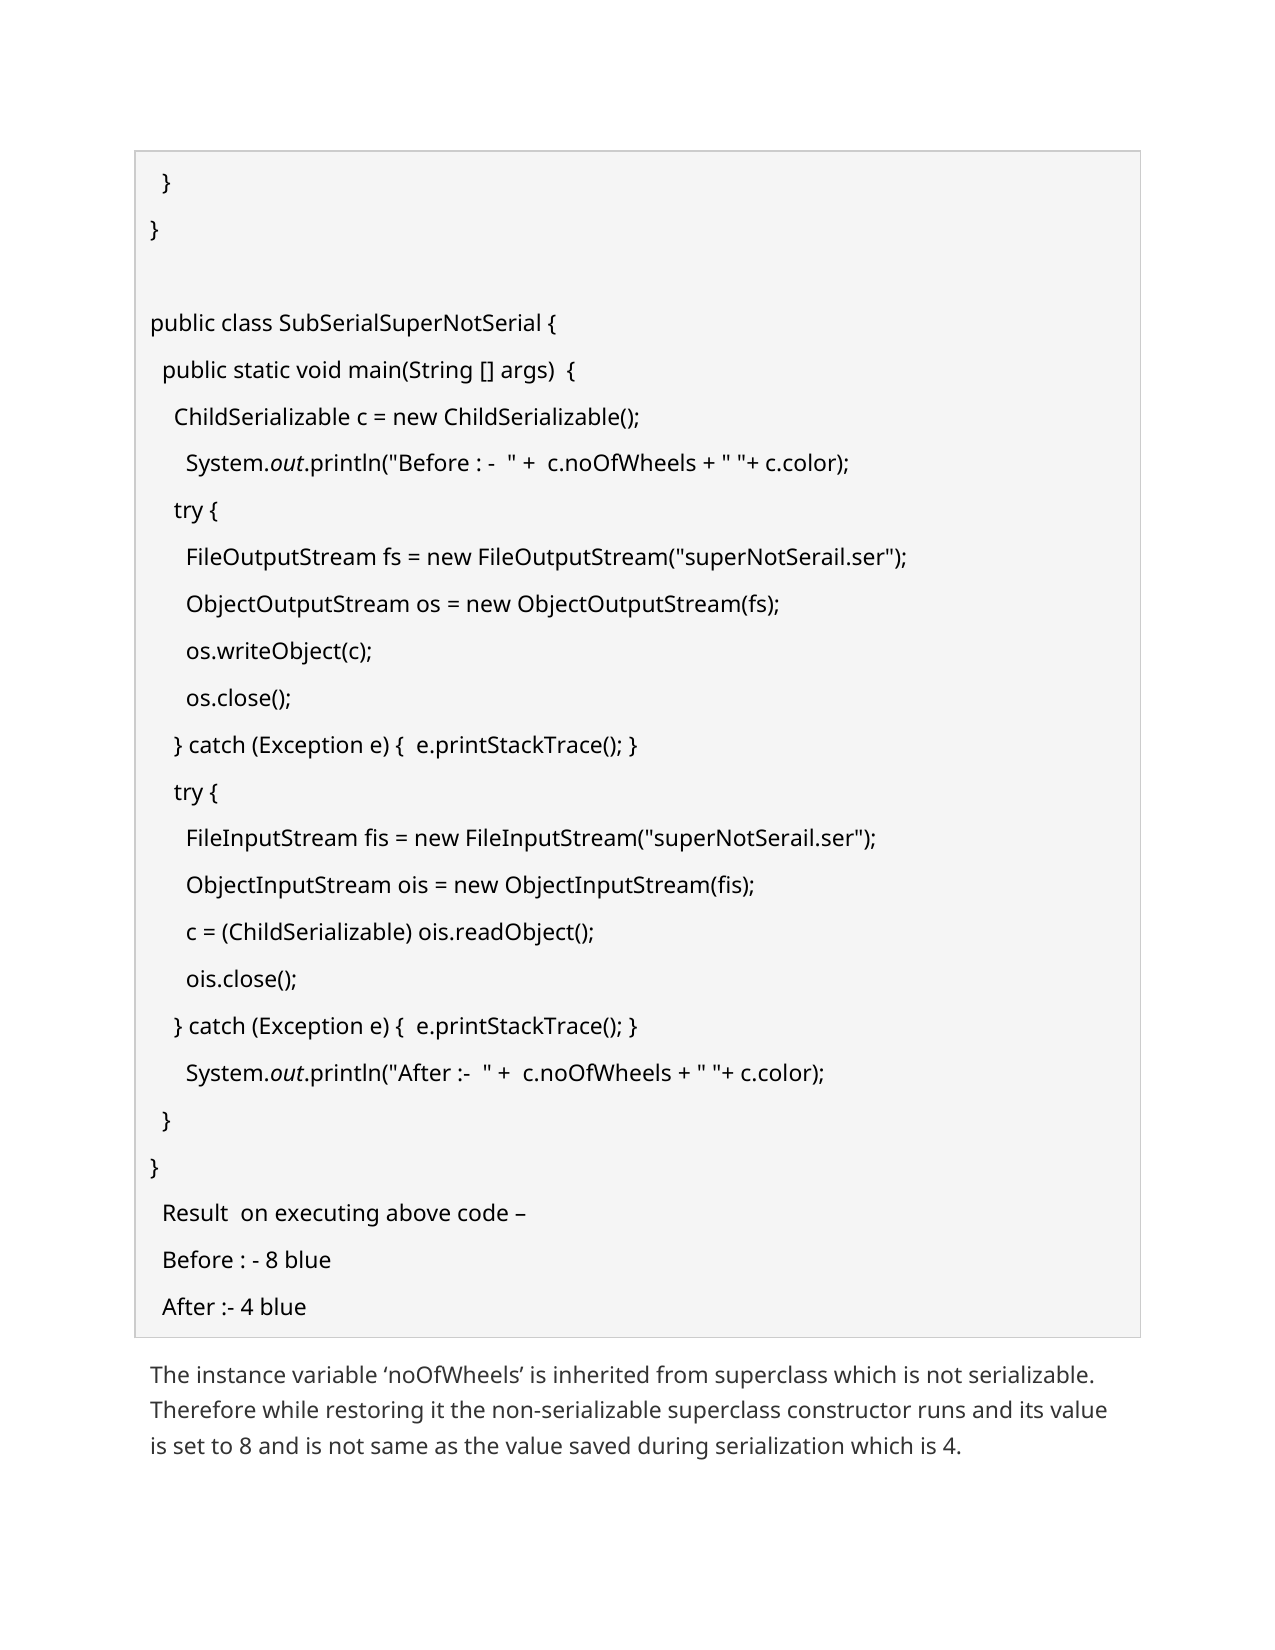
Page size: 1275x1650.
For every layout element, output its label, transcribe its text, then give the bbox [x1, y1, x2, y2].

text public class SubSerialSuperNotSerial { [136, 291, 1140, 337]
text } catch (Exception e) { e.printStackTrace(); } [136, 994, 1140, 1041]
text System.out.println("Before : - " + c.noOfWheels + " "+ c.color); [136, 431, 1140, 478]
text } [136, 197, 1140, 244]
text } [136, 1134, 1140, 1181]
text Before : - 8 blue [136, 1228, 1140, 1275]
text c = (ChildSerializable) ois.readObject(); [136, 900, 1140, 947]
text try { [136, 759, 1140, 806]
text try { [136, 478, 1140, 525]
text The instance variable ‘noOfWheels’ is inherited from superclass which is not serializable. Therefore while restoring it the non-serializable superclass constructor runs and its value is set to 8 and is not same as the value saved during serialization which is 4. [150, 1354, 1125, 1461]
text } catch (Exception e) { e.printStackTrace(); } [136, 712, 1140, 759]
text } [136, 1087, 1140, 1134]
text public static void main(String [] args) { [136, 337, 1140, 384]
text ois.close(); [136, 947, 1140, 994]
text } [136, 152, 1140, 197]
text ObjectOutputStream os = new ObjectOutputStream(fs); [136, 572, 1140, 619]
text FileInputStream fis = new FileInputStream("superNotSerail.ser"); [136, 806, 1140, 853]
text After :- 4 blue [136, 1275, 1140, 1337]
text os.close(); [136, 666, 1140, 712]
text System.out.println("After :- " + c.noOfWheels + " "+ c.color); [136, 1041, 1140, 1087]
text ObjectInputStream ois = new ObjectInputStream(fis); [136, 853, 1140, 900]
text Result on executing above code – [136, 1181, 1140, 1228]
text FileOutputStream fs = new FileOutputStream("superNotSerail.ser"); [136, 525, 1140, 572]
text os.writeObject(c); [136, 619, 1140, 666]
text ChildSerializable c = new ChildSerializable(); [136, 384, 1140, 431]
